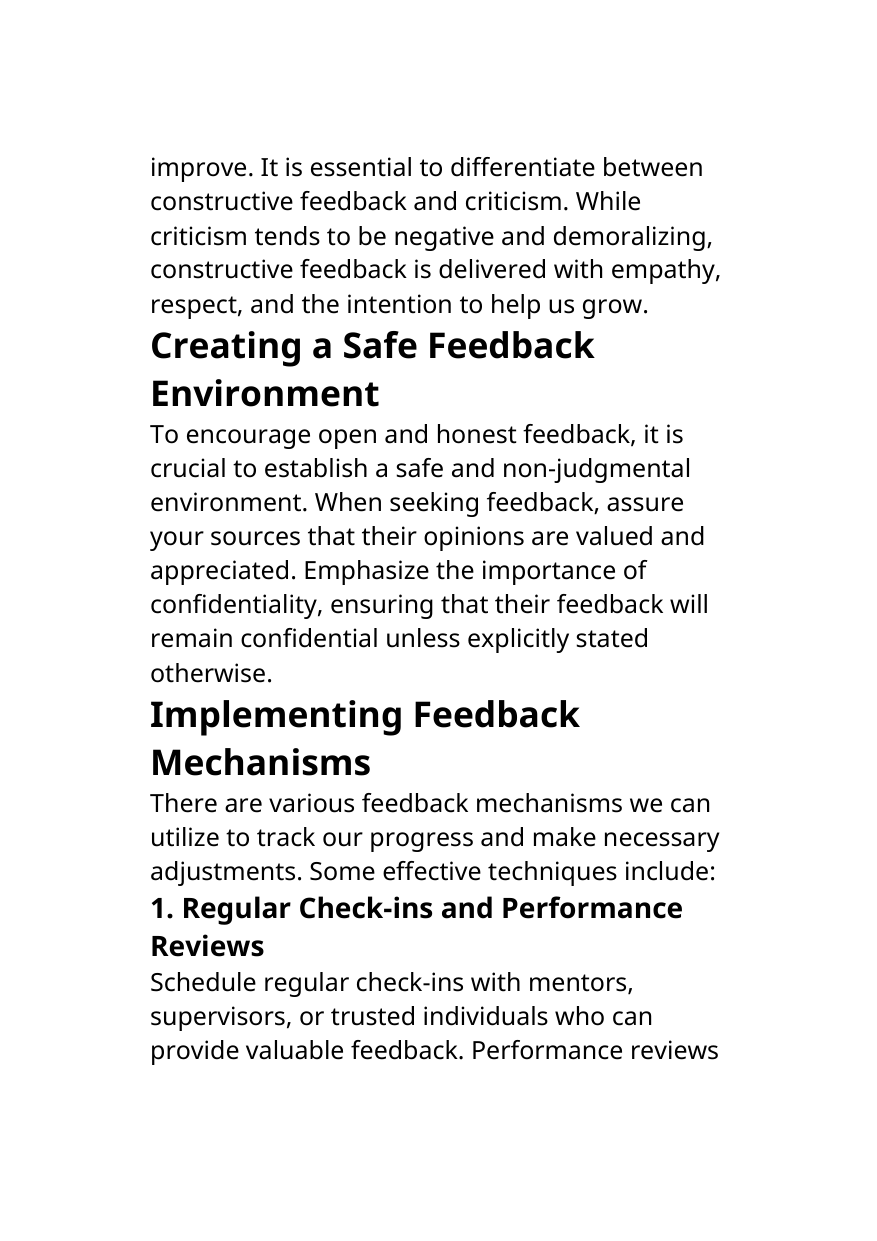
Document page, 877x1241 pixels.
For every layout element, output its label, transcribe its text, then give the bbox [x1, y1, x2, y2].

subtitle Implementing Feedback Mechanisms [150, 689, 727, 786]
subtitle Creating a Safe Feedback Environment [150, 320, 727, 417]
text To encourage open and honest feedback, it is crucial to establish a safe and non-judgmental environment. When seeking feedback, assure your sources that their opinions are valued and appreciated. Emphasize the importance of confidentiality, ensuring that their feedback will remain confidential unless explicitly stated otherwise. [150, 417, 727, 689]
subtitle 1. Regular Check-ins and Performance Reviews [150, 888, 727, 964]
text There are various feedback mechanisms we can utilize to track our progress and make necessary adjustments. Some effective techniques include: [150, 786, 727, 888]
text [150, 964, 727, 1067]
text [150, 150, 727, 320]
